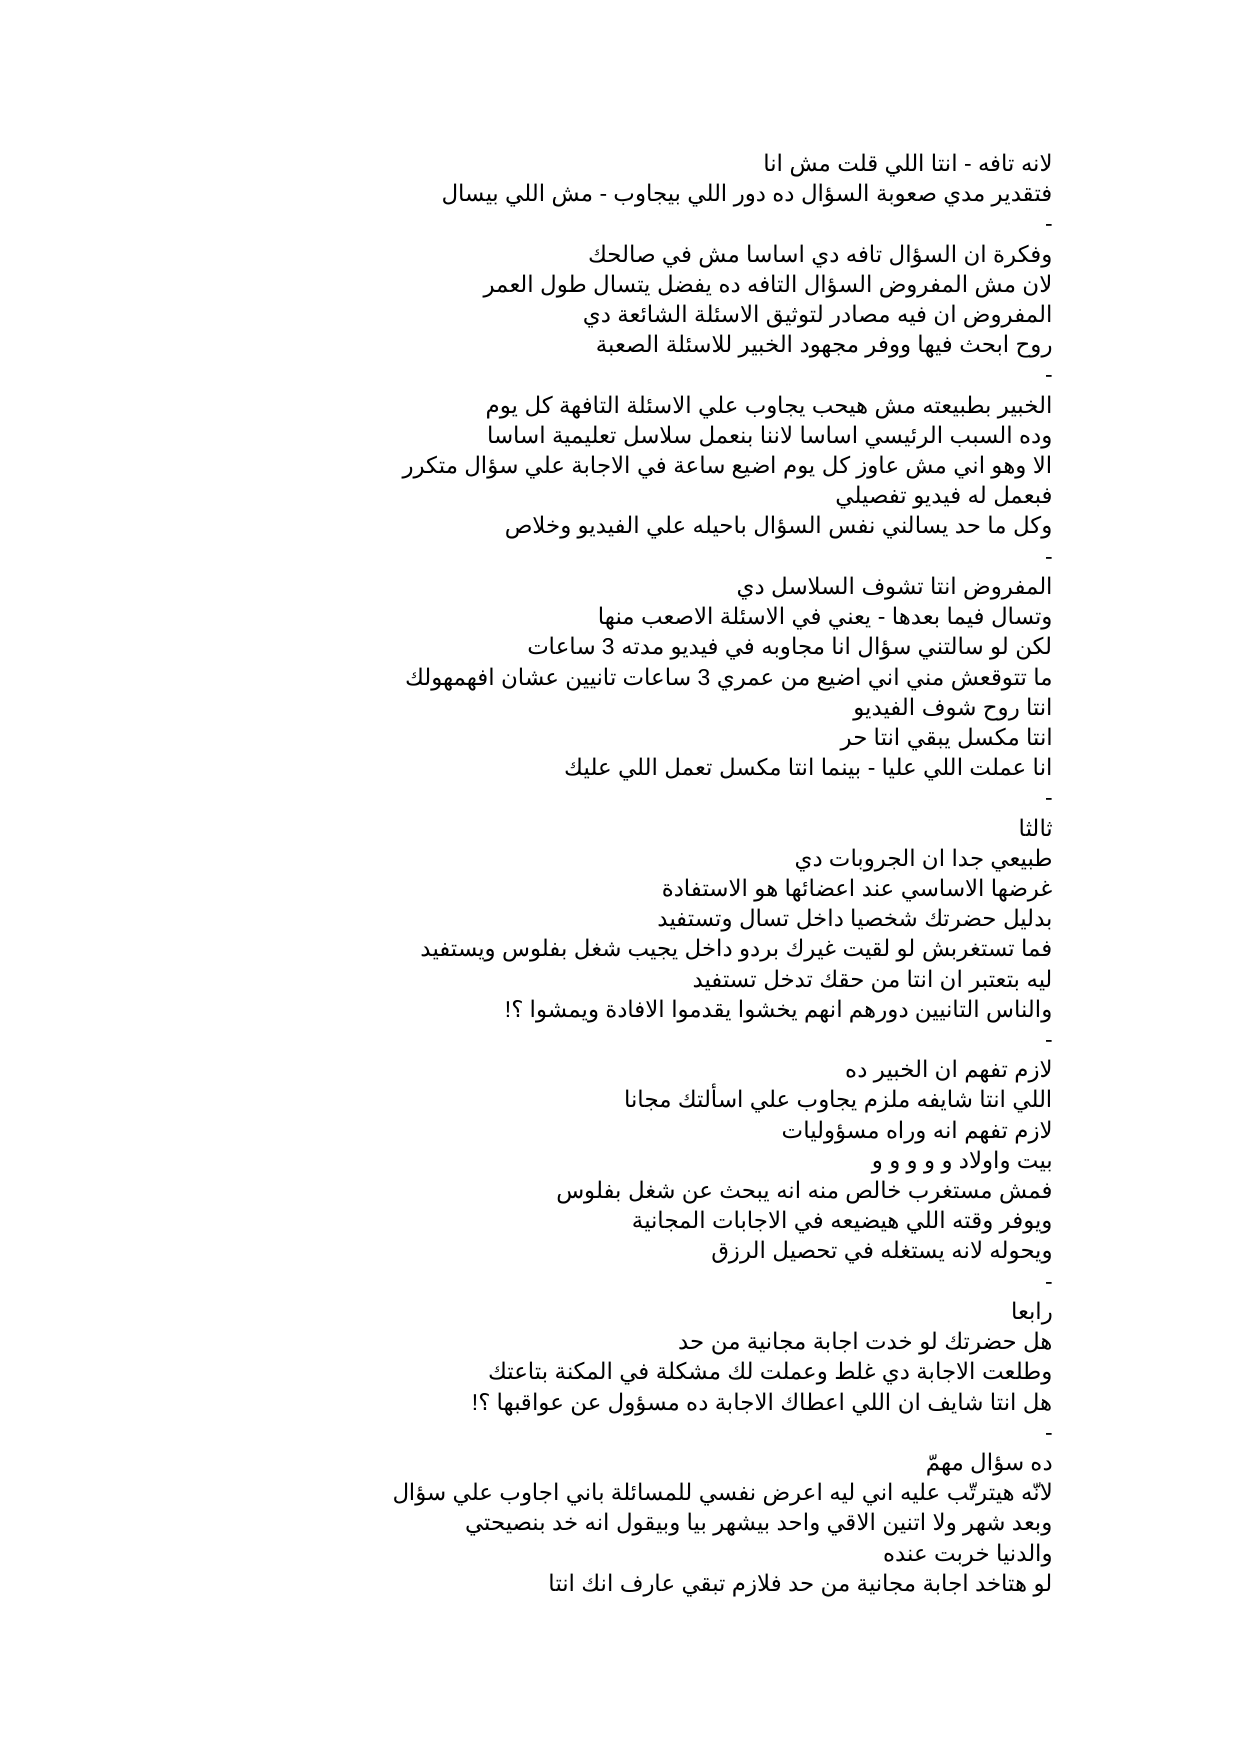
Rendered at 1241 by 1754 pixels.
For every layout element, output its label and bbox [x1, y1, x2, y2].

text [187, 150, 1053, 1596]
